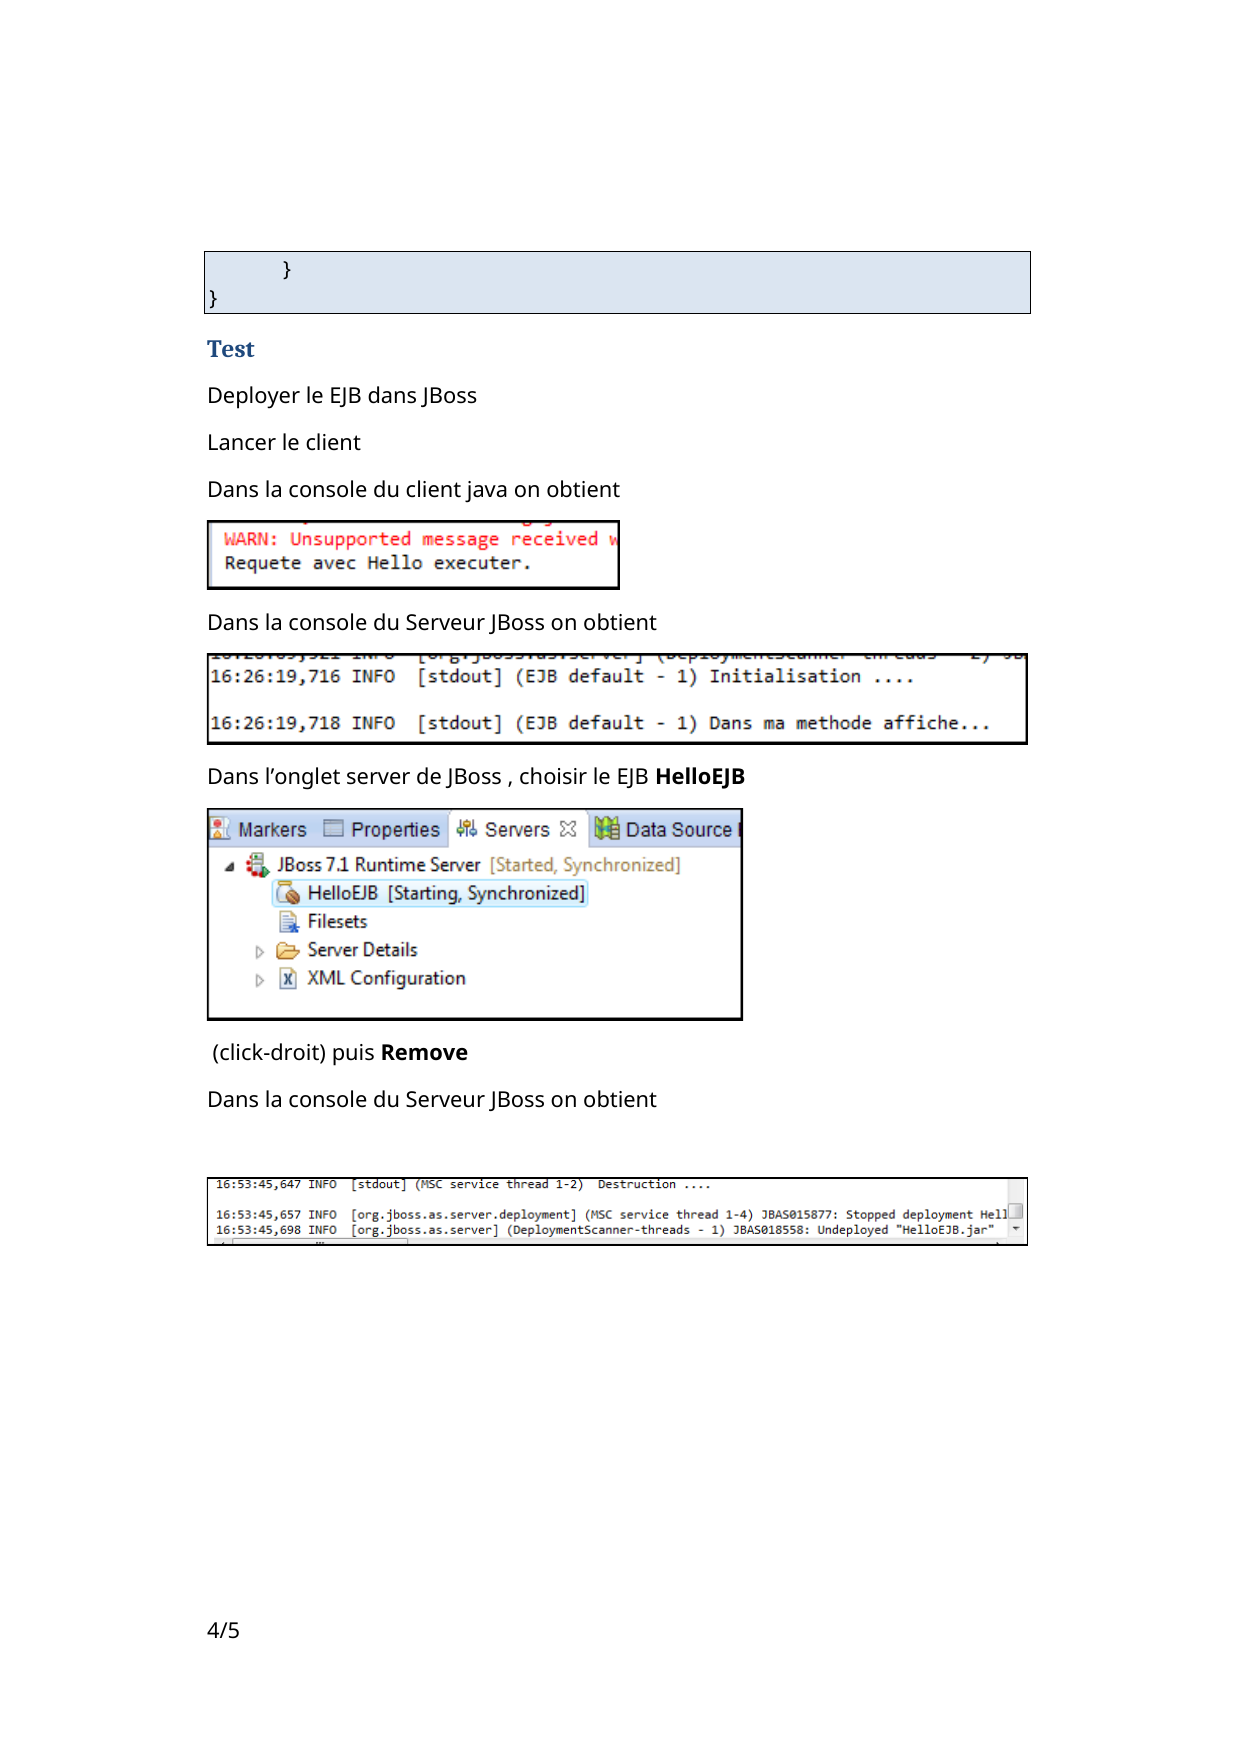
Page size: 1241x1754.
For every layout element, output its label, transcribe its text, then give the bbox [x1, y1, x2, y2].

picture [206, 653, 1028, 745]
text Dans la console du client java on obtient [207, 474, 1028, 504]
text Lancer le client [207, 427, 1028, 457]
text Dans l’onglet server de JBoss , choisir le EJB HelloEJB [207, 761, 1028, 791]
picture [206, 1177, 1028, 1246]
text Deployer le EJB dans JBoss [207, 381, 1028, 410]
text Dans la console du Serveur JBoss on obtient [207, 607, 1028, 637]
text Dans la console du Serveur JBoss on obtient [207, 1084, 1028, 1114]
picture [206, 520, 620, 590]
text } [205, 279, 1030, 313]
picture [206, 808, 744, 1021]
subtitle Test [207, 335, 1028, 364]
text (click-droit) puis Remove [207, 1037, 1028, 1067]
text } [205, 252, 1030, 279]
